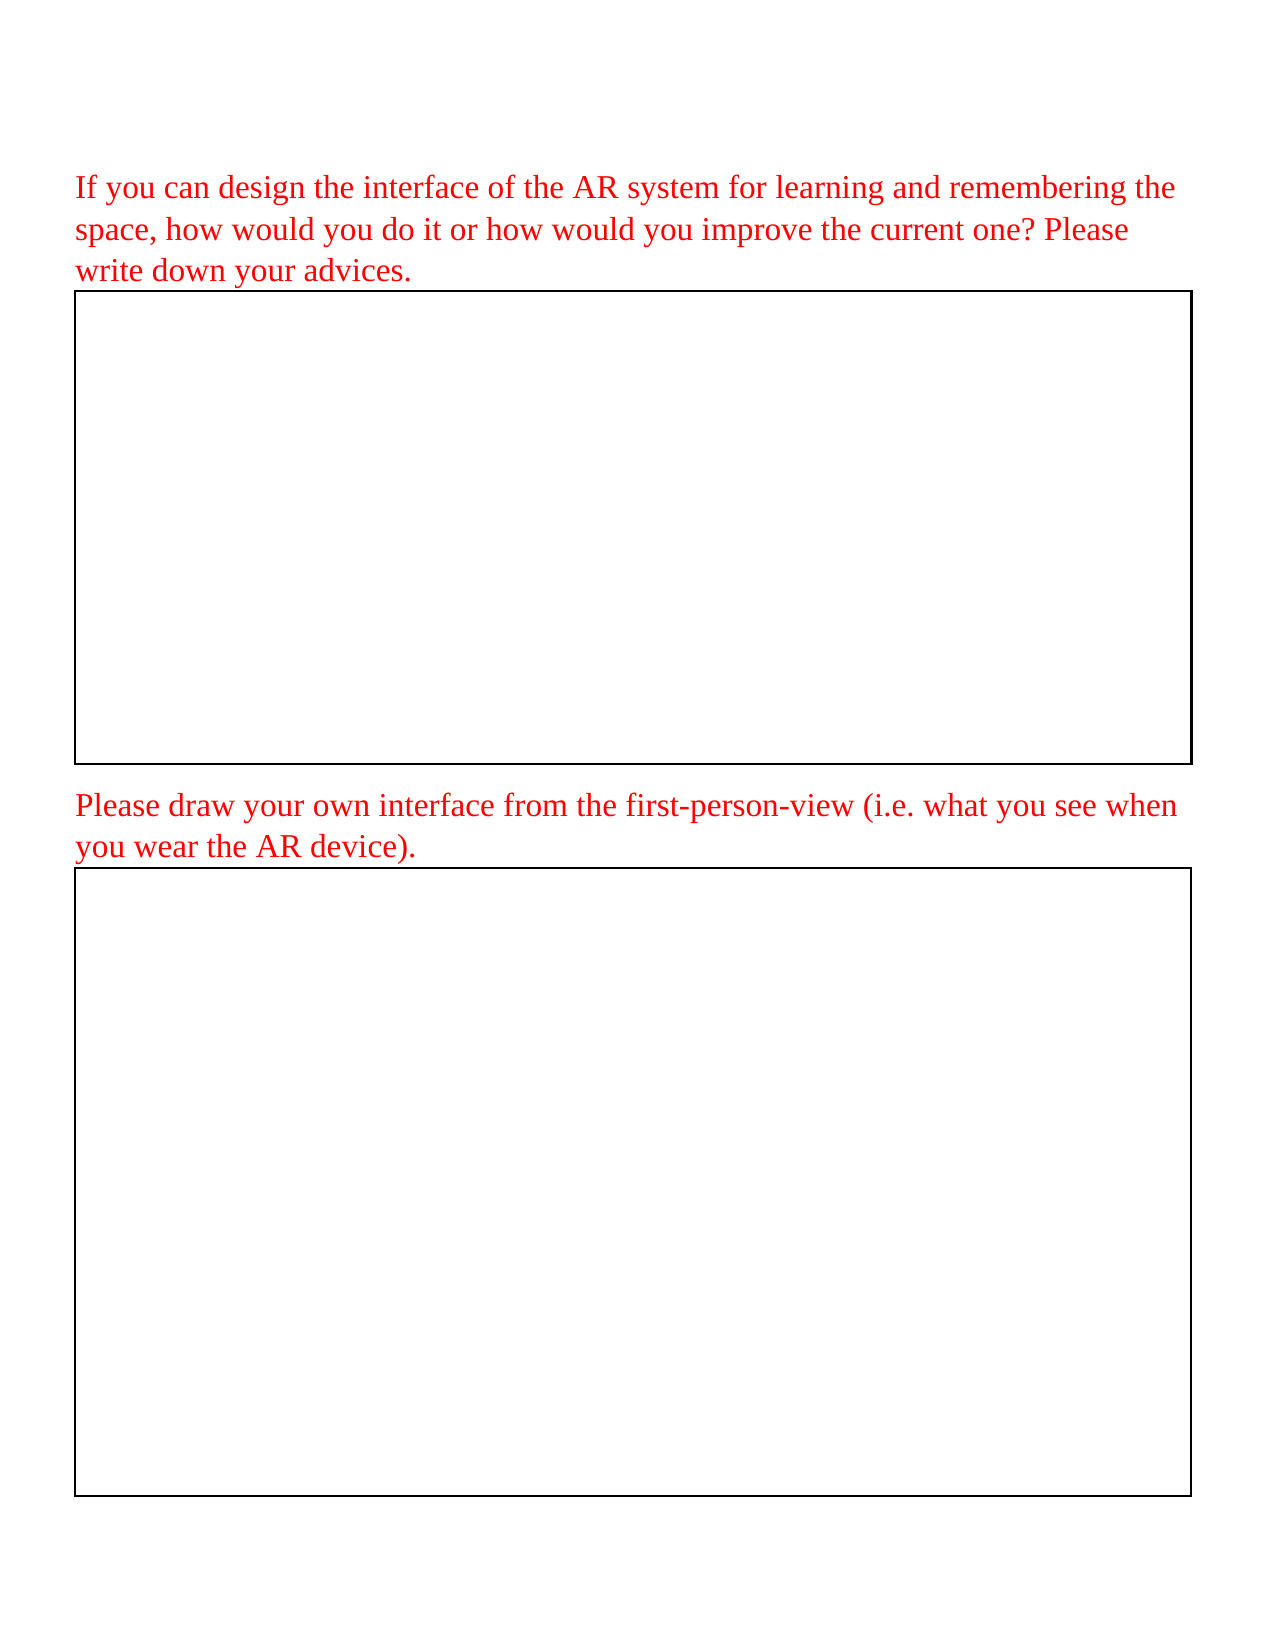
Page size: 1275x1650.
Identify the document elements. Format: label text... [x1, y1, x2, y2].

subtitle If you can design the interface of the AR system for learning and remembering the space, how would you do it or how would you improve the current one? Please write down your advices. [75, 167, 1200, 288]
subtitle Please draw your own interface from the first-person-view (i.e. what you see when you wear the AR device). [75, 785, 1200, 865]
